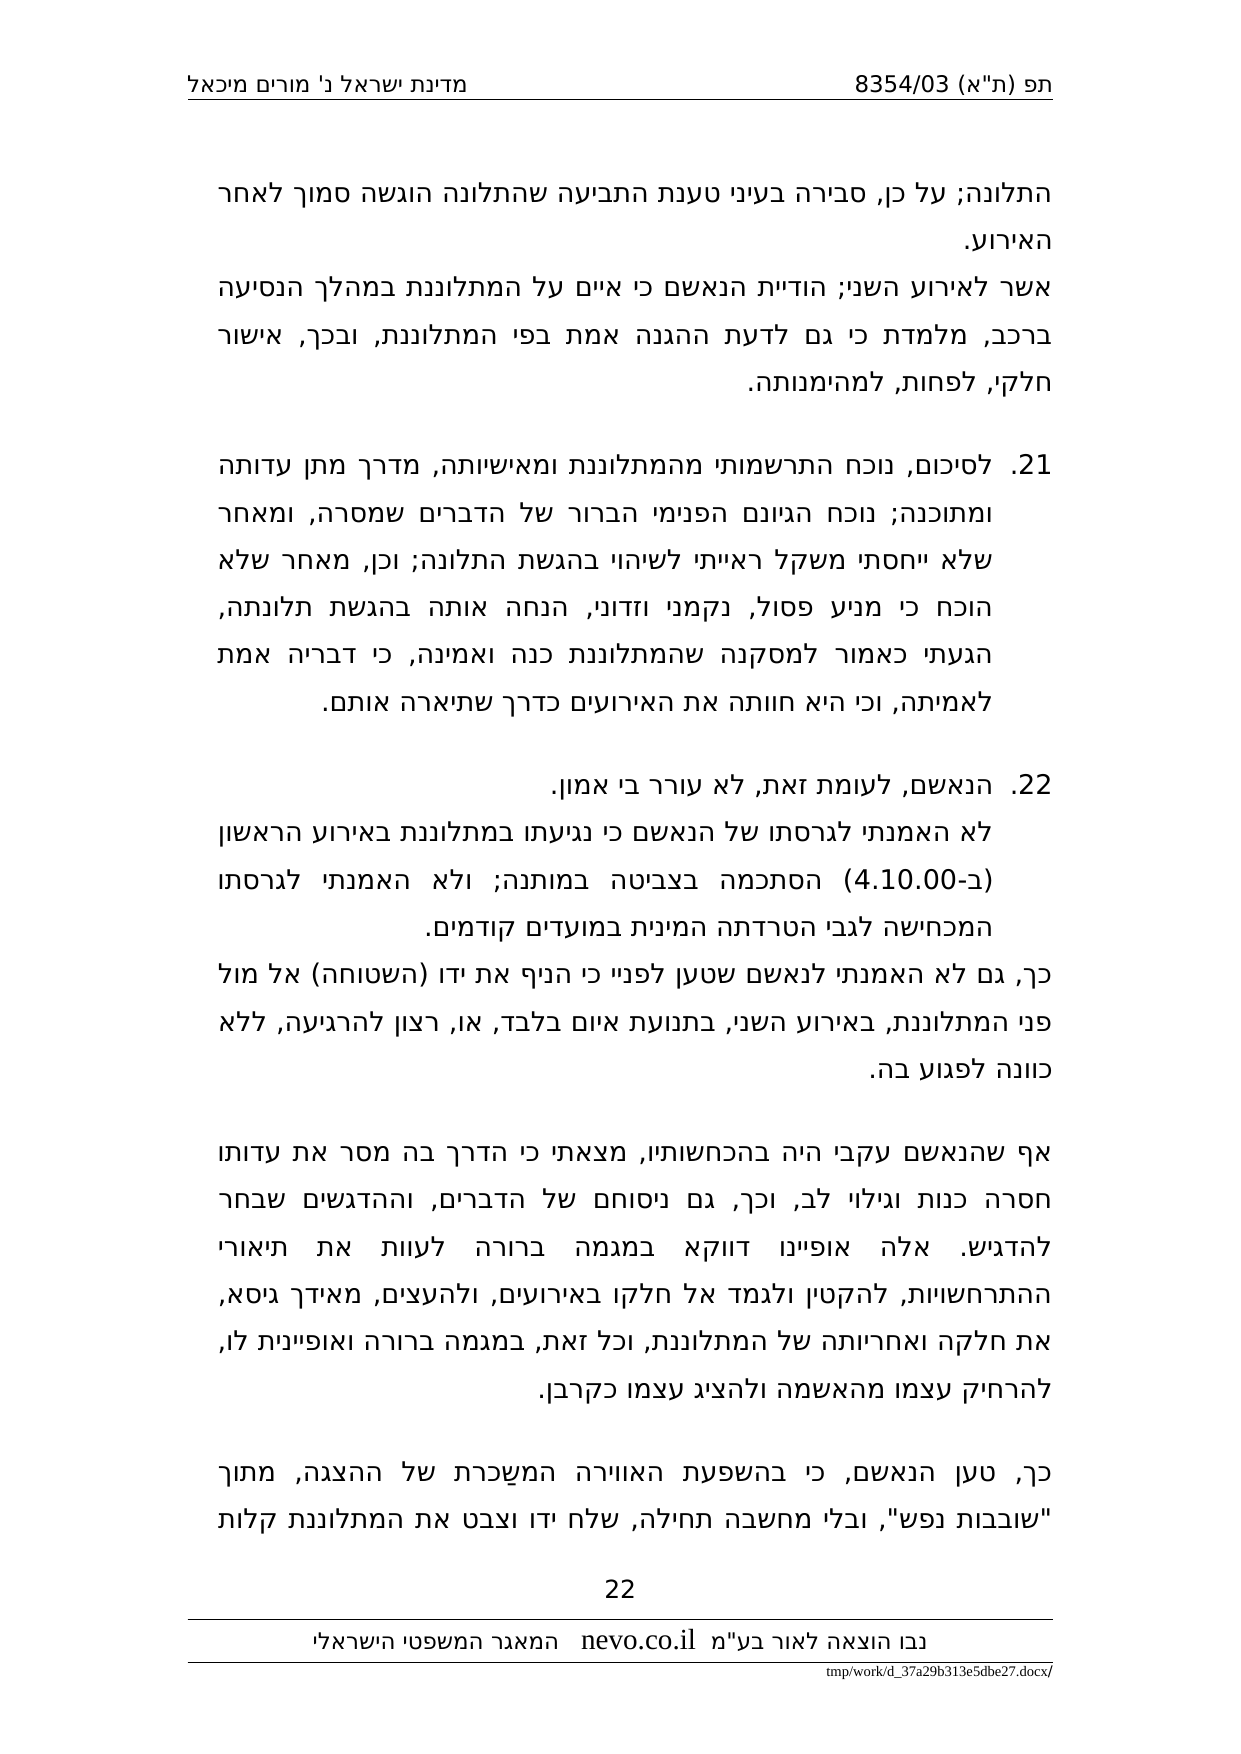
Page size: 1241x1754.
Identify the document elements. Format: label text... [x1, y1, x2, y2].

text כך, גם לא האמנתי לנאשם שטען לפניי כי הניף את ידו (השטוחה) אל מול פני המתלוננת, באירוע השני, בתנועת איום בלבד, או, רצון להרגיעה, ללא כוונה לפגוע בה. [217, 959, 1053, 1085]
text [217, 1456, 1053, 1535]
text אשר לאירוע השני; הודיית הנאשם כי איים על המתלוננת במהלך הנסיעה ברכב, מלמדת כי גם לדעת ההגנה אמת בפי המתלוננת, ובכך, אישור חלקי, לפחות, למהימנותה. [217, 272, 1053, 398]
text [217, 177, 1053, 256]
text אף שהנאשם עקבי היה בהכחשותיו, מצאתי כי הדרך בה מסר את עדותו חסרה כנות וגילוי לב, וכך, גם ניסוחם של הדברים, וההדגשים שבחר להדגיש. אלה אופיינו דווקא במגמה ברורה לעוות את תיאורי ההתרחשויות, להקטין ולגמד אל חלקו באירועים, ולהעצים, מאידך גיסא, את חלקה ואחריותה של המתלוננת, וכל זאת, במגמה ברורה ואופיינית לו, להרחיק עצמו מהאשמה ולהציג עצמו כקרבן. [217, 1137, 1053, 1404]
text לא האמנתי לגרסתו של הנאשם כי נגיעתו במתלוננת באירוע הראשון (ב-4.10.00) הסתכמה בצביטה במותנה; ולא האמנתי לגרסתו המכחישה לגבי הטרדתה המינית במועדים קודמים. [217, 817, 1053, 943]
text 22. הנאשם, לעומת זאת, לא עורר בי אמון. [217, 769, 1053, 801]
text 21. לסיכום, נוכח התרשמותי מהמתלוננת ומאישיותה, מדרך מתן עדותה ומתוכנה; נוכח הגיונם הפנימי הברור של הדברים שמסרה, ומאחר שלא ייחסתי משקל ראייתי לשיהוי בהגשת התלונה; וכן, מאחר שלא הוכח כי מניע פסול, נקמני וזדוני, הנחה אותה בהגשת תלונתה, הגעתי כאמור למסקנה שהמתלוננת כנה ואמינה, כי דבריה אמת לאמיתה, וכי היא חוותה את האירועים כדרך שתיארה אותם. [217, 450, 1053, 718]
